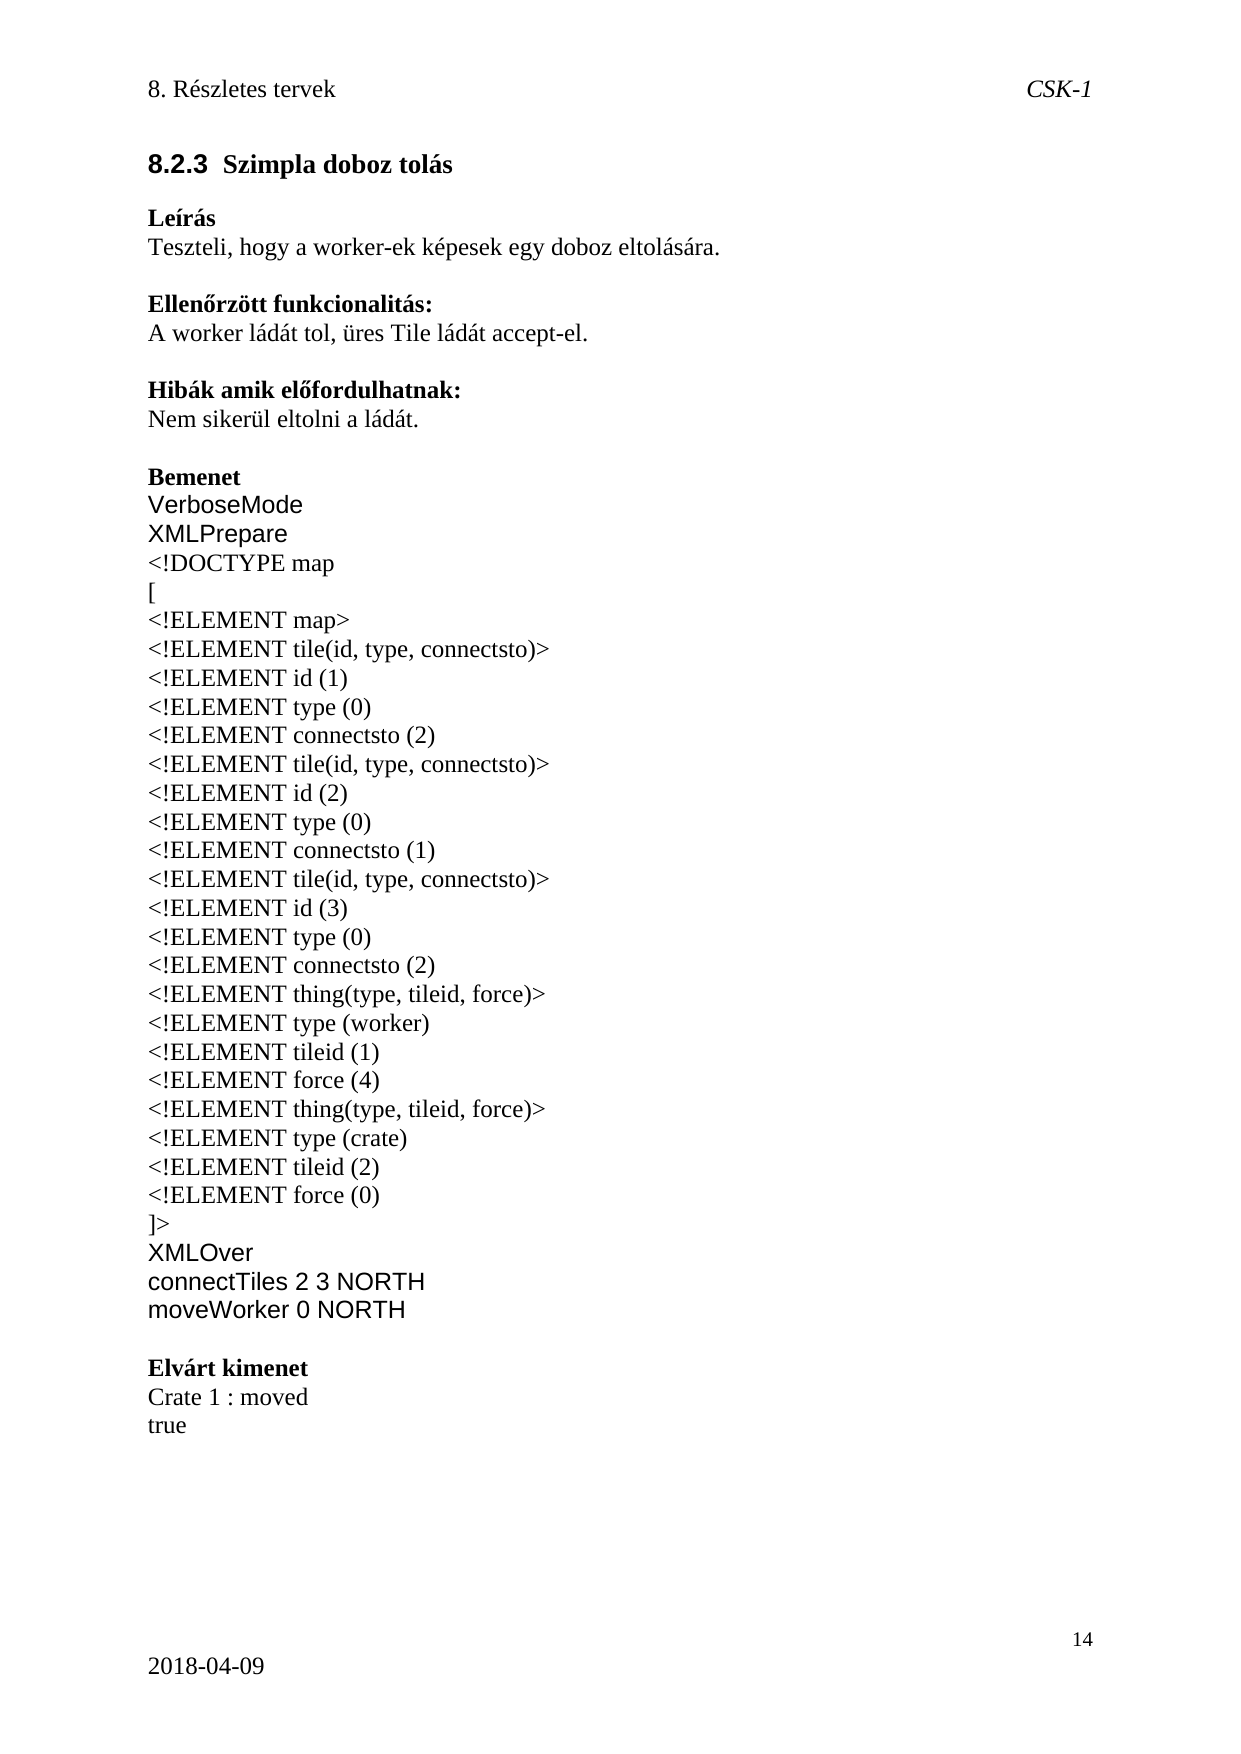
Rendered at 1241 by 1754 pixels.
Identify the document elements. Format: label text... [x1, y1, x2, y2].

text [ [148, 577, 1093, 605]
text ]> [148, 1209, 1093, 1238]
text <!ELEMENT type (crate) [148, 1123, 1093, 1152]
text <!ELEMENT connectsto (2) [148, 950, 1093, 979]
text <!ELEMENT tile(id, type, connectsto)> [148, 634, 1093, 663]
text <!ELEMENT type (0) [148, 807, 1093, 835]
text Bemenet [148, 462, 1093, 490]
list Szimpla doboz tolás [148, 148, 1093, 203]
text Ellenőrzött funkcionalitás: A worker ládát tol, üres Tile ládát accept-el. [148, 289, 1093, 347]
text Crate 1 : moved [148, 1382, 1093, 1410]
text <!ELEMENT force (0) [148, 1180, 1093, 1209]
text <!ELEMENT tileid (1) [148, 1037, 1093, 1065]
text Hibák amik előfordulhatnak: Nem sikerül eltolni a ládát. [148, 375, 1093, 433]
text <!ELEMENT map> [148, 605, 1093, 634]
text <!ELEMENT id (3) [148, 893, 1093, 922]
text <!ELEMENT connectsto (1) [148, 835, 1093, 864]
text <!DOCTYPE map [148, 548, 1093, 577]
text XMLOver [148, 1238, 1093, 1267]
text <!ELEMENT id (2) [148, 778, 1093, 807]
text true [148, 1410, 1093, 1439]
text <!ELEMENT force (4) [148, 1065, 1093, 1094]
text <!ELEMENT thing(type, tileid, force)> [148, 979, 1093, 1008]
text <!ELEMENT tile(id, type, connectsto)> [148, 864, 1093, 893]
text connectTiles 2 3 NORTH [148, 1267, 1093, 1295]
text moveWorker 0 NORTH [148, 1295, 1093, 1324]
text Elvárt kimenet [148, 1353, 1093, 1382]
text <!ELEMENT type (0) [148, 922, 1093, 950]
text <!ELEMENT tileid (2) [148, 1152, 1093, 1180]
text <!ELEMENT id (1) [148, 663, 1093, 692]
text Leírás [148, 203, 1093, 232]
text <!ELEMENT tile(id, type, connectsto)> [148, 749, 1093, 778]
text Teszteli, hogy a worker-ek képesek egy doboz eltolására. [148, 232, 1093, 260]
text <!ELEMENT thing(type, tileid, force)> [148, 1094, 1093, 1123]
text <!ELEMENT type (0) [148, 692, 1093, 720]
text VerboseMode [148, 490, 1093, 519]
text <!ELEMENT connectsto (2) [148, 720, 1093, 749]
text XMLPrepare [148, 519, 1093, 548]
text <!ELEMENT type (worker) [148, 1008, 1093, 1037]
